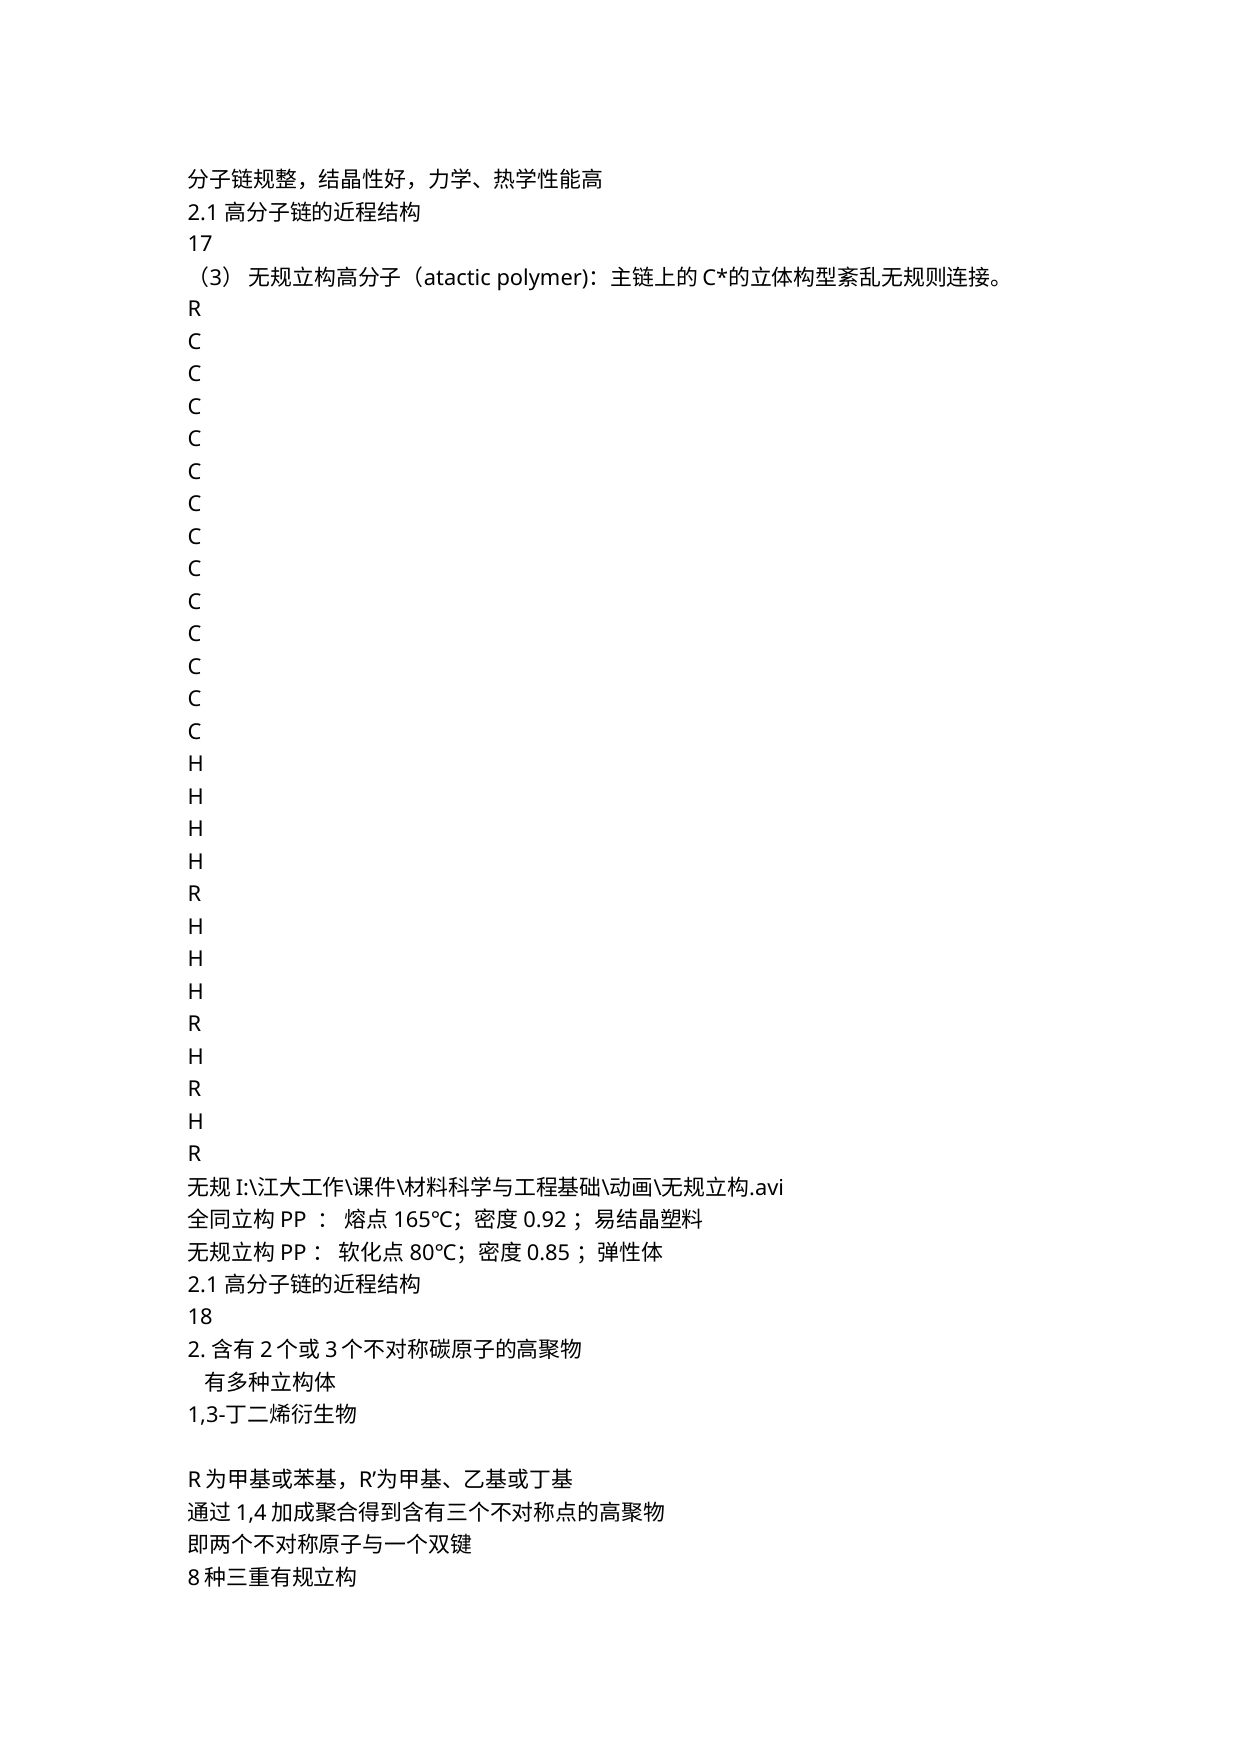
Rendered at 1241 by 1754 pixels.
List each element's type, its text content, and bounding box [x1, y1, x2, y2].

text 无规立构 PP ： 软化点 80℃；密度 0.85 ；弹性体 [187, 1234, 1053, 1267]
text C [187, 649, 1053, 682]
text R [187, 292, 1053, 324]
text 分子链规整，结晶性好，力学、热学性能高 [187, 162, 1053, 194]
text 2.1 高分子链的近程结构 [187, 194, 1053, 227]
text R为甲基或苯基，R’为甲基、乙基或丁基 [187, 1462, 1053, 1494]
text H [187, 779, 1053, 812]
text 2. 含有2个或3个不对称碳原子的高聚物 [187, 1332, 1053, 1364]
text C [187, 682, 1053, 714]
text H [187, 1104, 1053, 1137]
text H [187, 812, 1053, 844]
text H [187, 844, 1053, 877]
text C [187, 714, 1053, 747]
text H [187, 942, 1053, 974]
text R [187, 877, 1053, 909]
text C [187, 519, 1053, 552]
text C [187, 454, 1053, 487]
text H [187, 909, 1053, 942]
text H [187, 747, 1053, 779]
text 无规I:\江大工作\课件\材料科学与工程基础\动画\无规立构.avi [187, 1169, 1053, 1202]
text 17 [187, 227, 1053, 259]
text R [187, 1137, 1053, 1169]
text C [187, 324, 1053, 357]
text 全同立构 PP ： 熔点 165℃；密度 0.92 ；易结晶塑料 [187, 1202, 1053, 1234]
text R [187, 1072, 1053, 1104]
text H [187, 974, 1053, 1007]
text C [187, 357, 1053, 389]
text C [187, 584, 1053, 617]
text C [187, 552, 1053, 584]
text C [187, 422, 1053, 454]
text H [187, 1039, 1053, 1072]
text 有多种立构体 [187, 1364, 1053, 1397]
text 通过1,4加成聚合得到含有三个不对称点的高聚物 [187, 1494, 1053, 1527]
text R [187, 1007, 1053, 1039]
text C [187, 617, 1053, 649]
text 1,3-丁二烯衍生物 [187, 1397, 1053, 1429]
text C [187, 487, 1053, 519]
text （3） 无规立构高分子（atactic polymer)：主链上的C*的立体构型紊乱无规则连接。 [187, 259, 1053, 292]
text C [187, 389, 1053, 422]
text 18 [187, 1299, 1053, 1332]
text 2.1 高分子链的近程结构 [187, 1267, 1053, 1299]
text 即两个不对称原子与一个双键 [187, 1527, 1053, 1559]
text 8种三重有规立构 [187, 1559, 1053, 1592]
